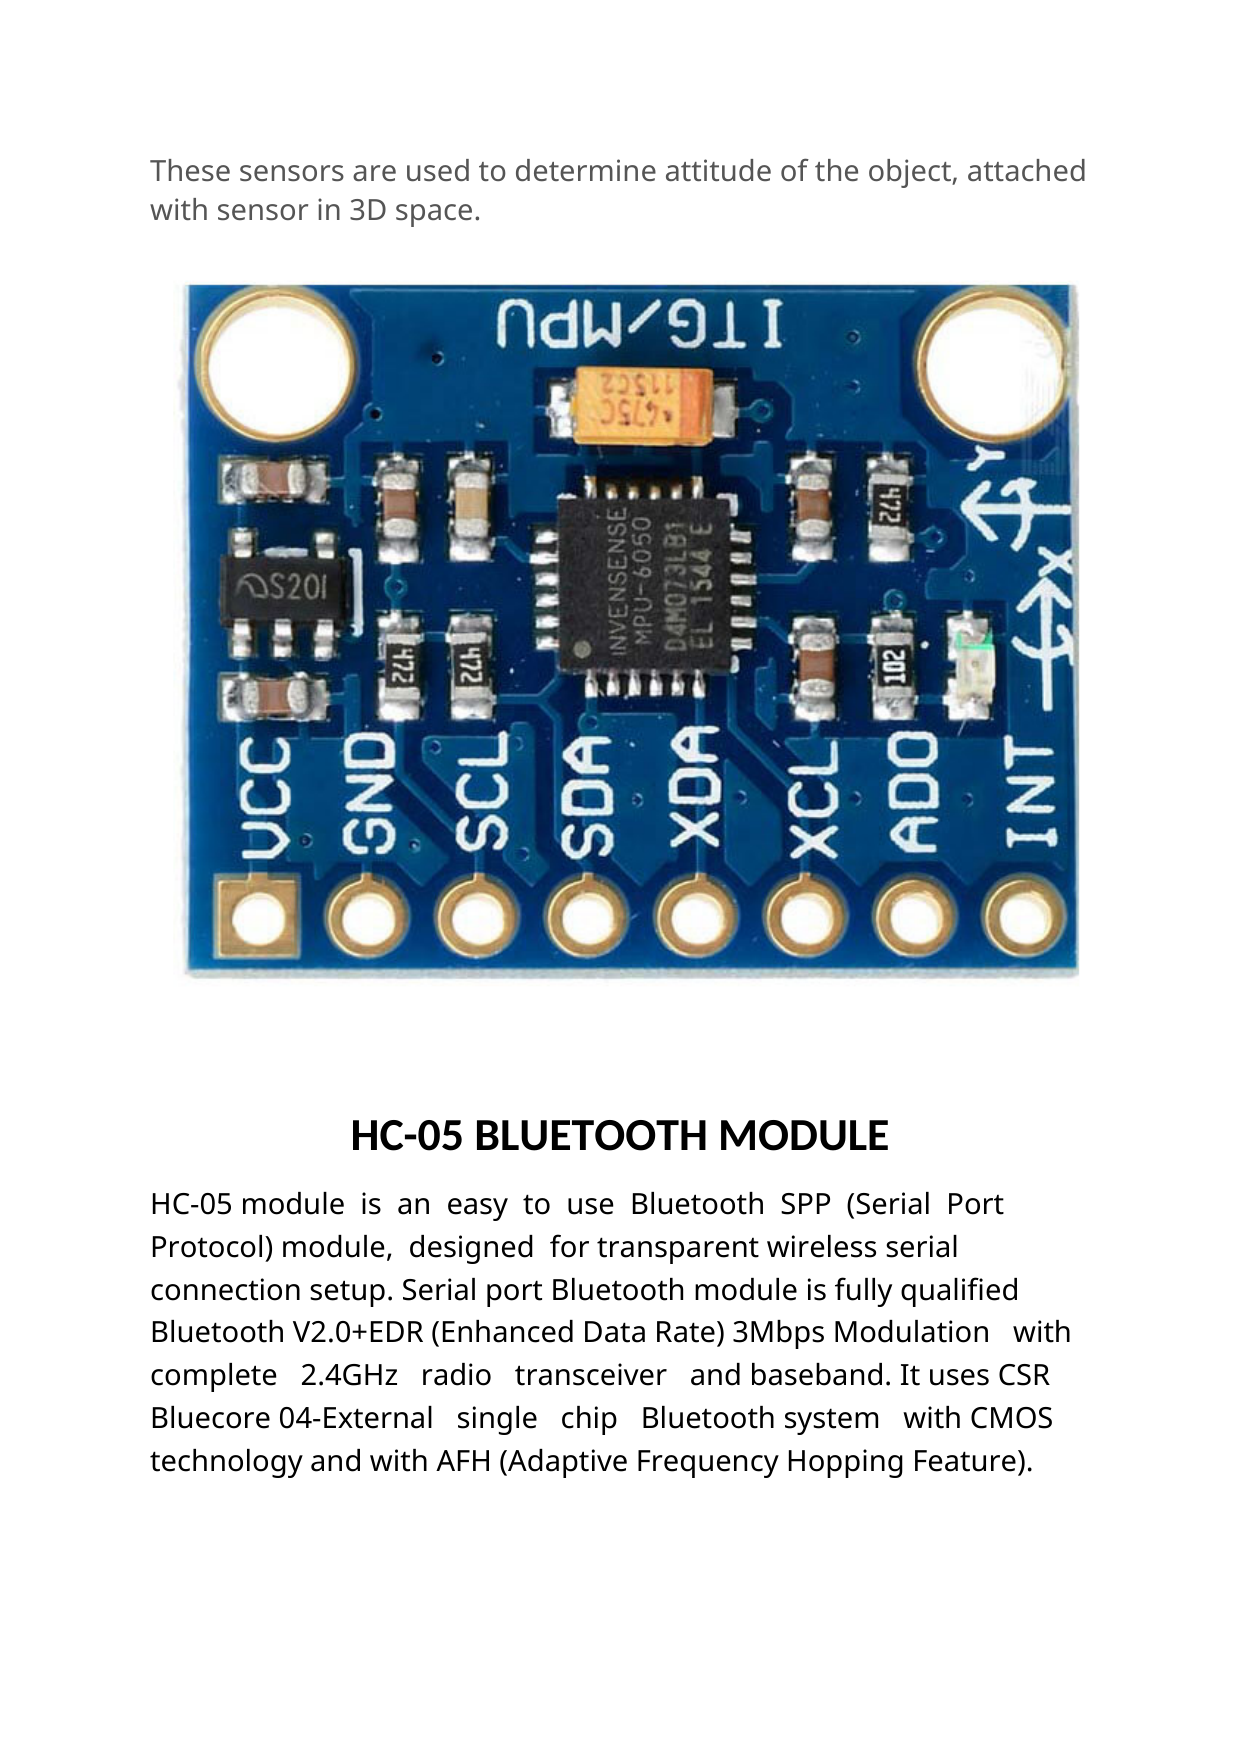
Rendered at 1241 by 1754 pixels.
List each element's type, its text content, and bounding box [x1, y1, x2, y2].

text These sensors are used to determine attitude of the object, attached with sensor in 3D space. [150, 150, 1090, 229]
picture [150, 270, 1091, 1007]
text HC-05 BLUETOOTH MODULE [150, 1106, 1090, 1162]
text HC-05 module is an easy to use Bluetooth SPP (Serial Port Protocol) module, designed for transparent wireless serial connection setup. Serial port Bluetooth module is fully qualified Bluetooth V2.0+EDR (Enhanced Data Rate) 3Mbps Modulation with complete 2.4GHz radio transceiver and baseband. It uses CSR Bluecore 04-External single chip Bluetooth system with CMOS technology and with AFH (Adaptive Frequency Hopping Feature). [150, 1183, 1090, 1480]
